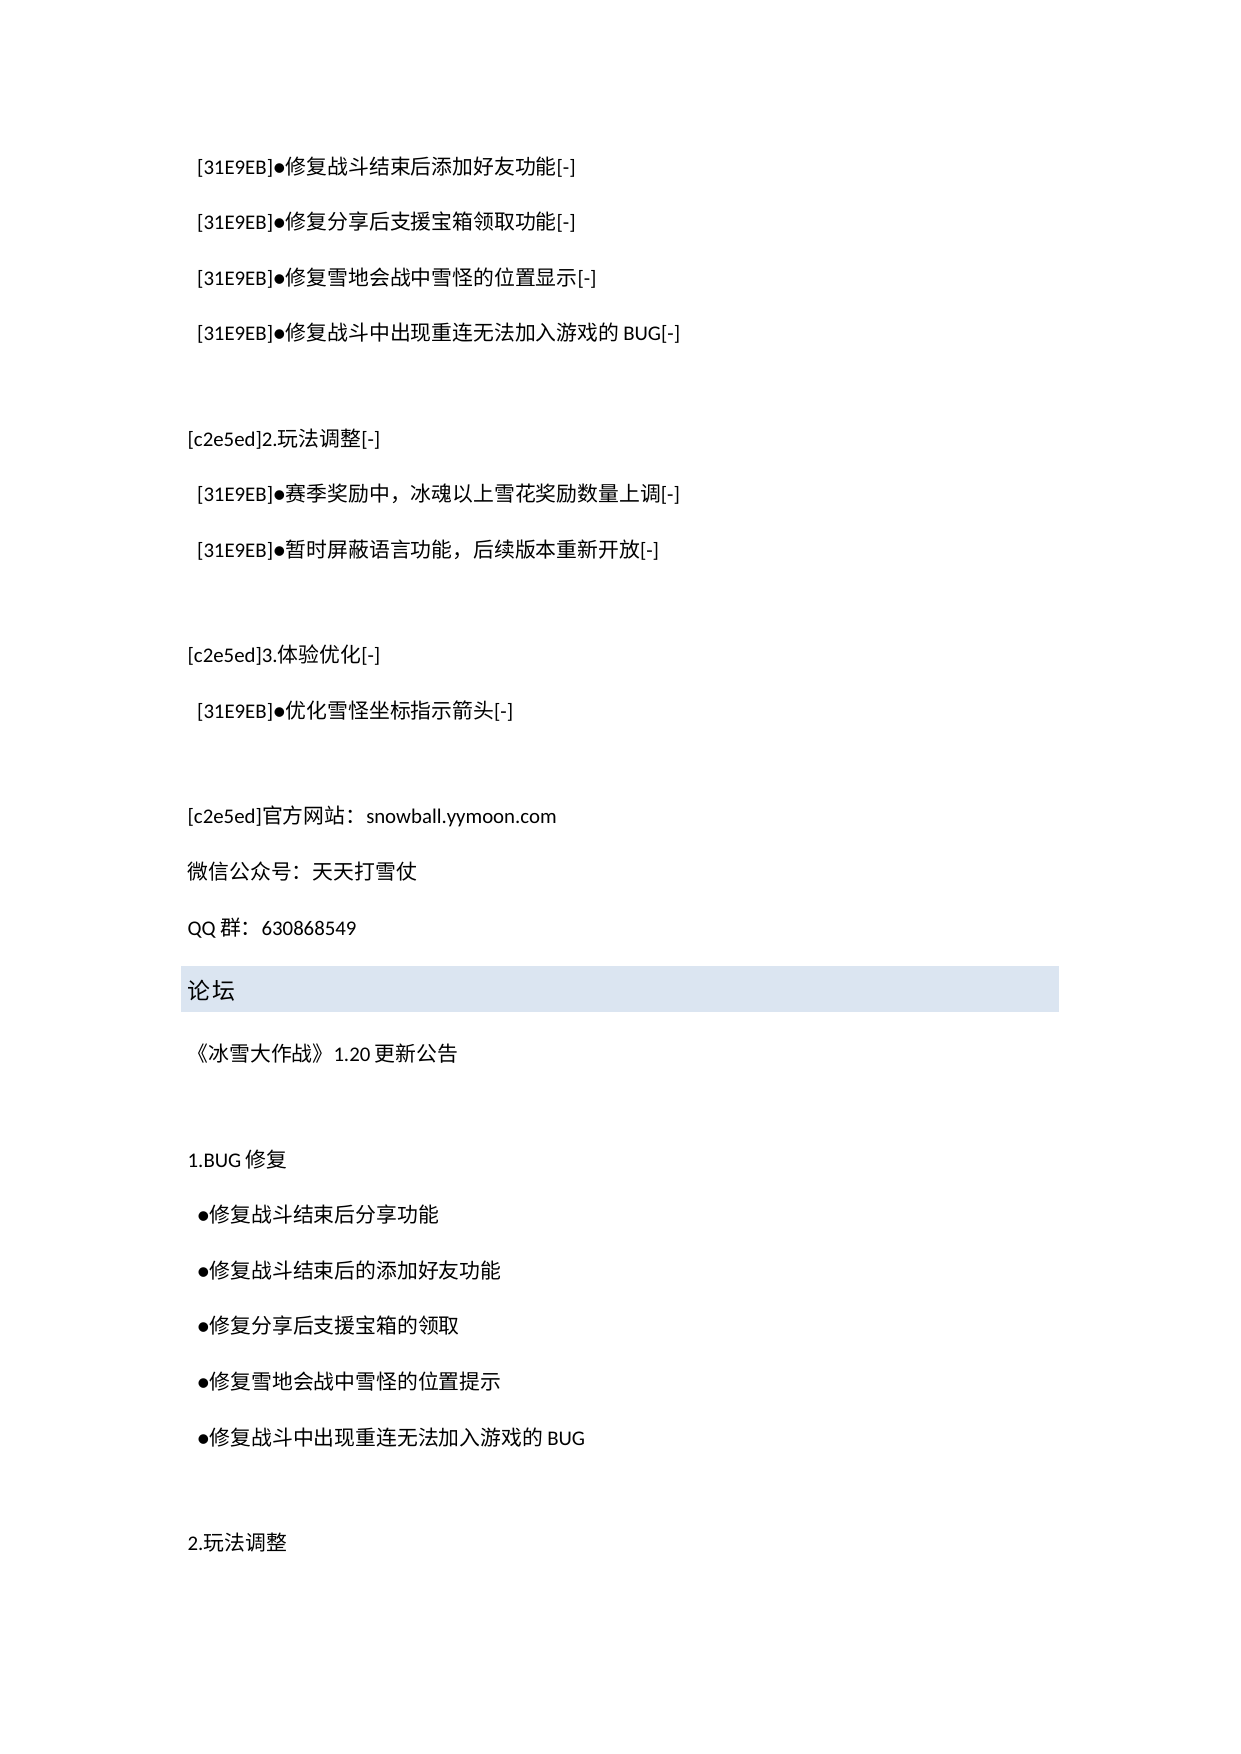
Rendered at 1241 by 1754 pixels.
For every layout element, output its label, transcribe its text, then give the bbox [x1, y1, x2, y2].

text [31E9EB]●修复战斗中出现重连无法加入游戏的BUG[-] [187, 317, 1053, 347]
text ●修复分享后支援宝箱的领取 [187, 1310, 1053, 1340]
text [c2e5ed]官方网站：snowball.yymoon.com [187, 800, 1053, 830]
text [31E9EB]●赛季奖励中，冰魂以上雪花奖励数量上调[-] [187, 478, 1053, 508]
text QQ群：630868549 [187, 911, 1053, 941]
text 2.玩法调整 [187, 1526, 1053, 1557]
text [31E9EB]●暂时屏蔽语言功能，后续版本重新开放[-] [187, 533, 1053, 563]
text ●修复战斗结束后的添加好友功能 [187, 1254, 1053, 1284]
text [c2e5ed]3.体验优化[-] [187, 639, 1053, 669]
text [c2e5ed]2.玩法调整[-] [187, 422, 1053, 452]
text ●修复战斗中出现重连无法加入游戏的BUG [187, 1421, 1053, 1451]
text [31E9EB]●优化雪怪坐标指示箭头[-] [187, 694, 1053, 724]
text 1.BUG修复 [187, 1143, 1053, 1173]
text 《冰雪大作战》1.20更新公告 [187, 1038, 1053, 1068]
text 微信公众号：天天打雪仗 [187, 855, 1053, 885]
text ●修复雪地会战中雪怪的位置提示 [187, 1365, 1053, 1396]
text [31E9EB]●修复分享后支援宝箱领取功能[-] [187, 206, 1053, 236]
text [31E9EB]●修复雪地会战中雪怪的位置显示[-] [187, 261, 1053, 291]
subtitle 论坛 [188, 973, 1053, 1006]
text [31E9EB]●修复战斗结束后添加好友功能[-] [187, 150, 1053, 180]
text ●修复战斗结束后分享功能 [187, 1199, 1053, 1229]
